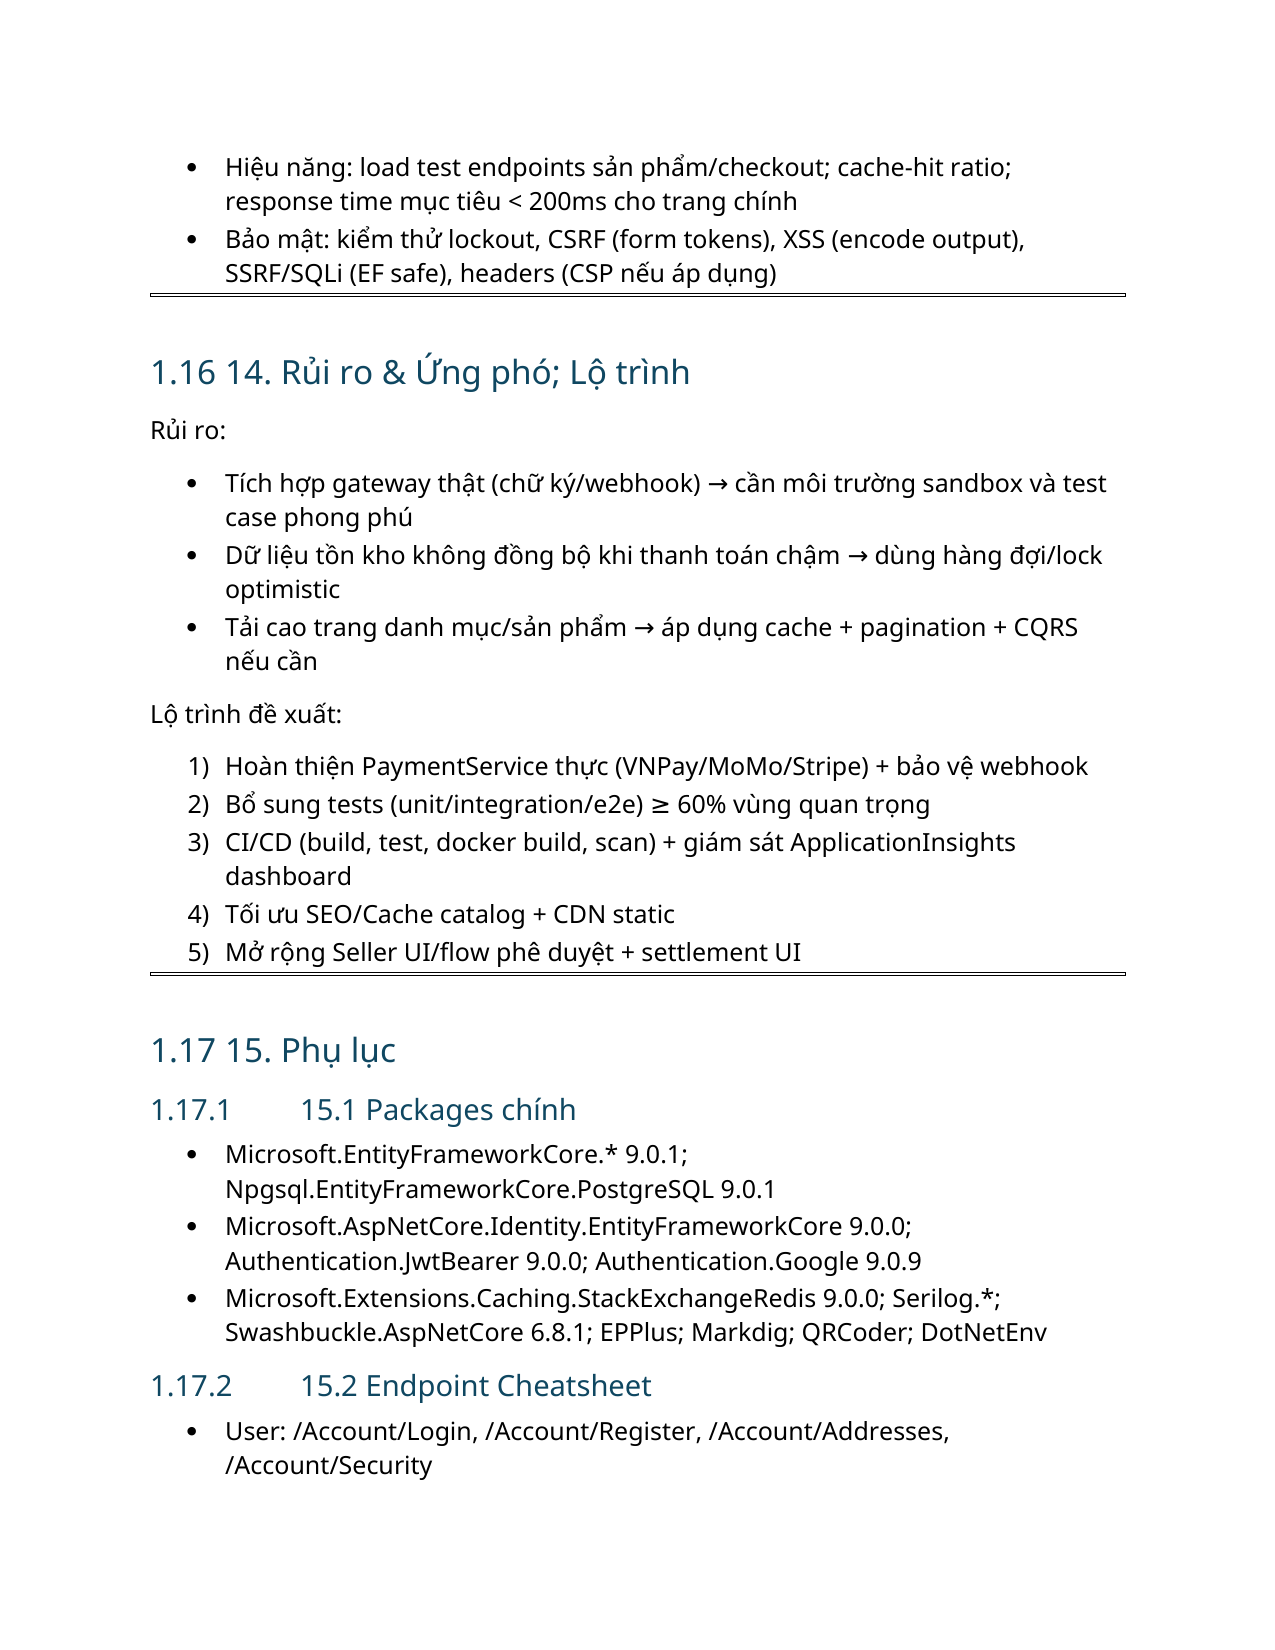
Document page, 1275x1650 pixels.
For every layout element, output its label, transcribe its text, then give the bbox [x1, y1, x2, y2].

list Microsoft.AspNetCore.Identity.EntityFrameworkCore 9.0.0; Authentication.JwtBearer 9.0.0; Authentication.Google 9.0.9 [187, 1209, 1125, 1277]
list Tải cao trang danh mục/sản phẩm → áp dụng cache + pagination + CQRS nếu cần [187, 609, 1125, 677]
text Lộ trình đề xuất: [150, 696, 1125, 730]
list Microsoft.Extensions.Caching.StackExchangeRedis 9.0.0; Serilog.*; Swashbuckle.AspNetCore 6.8.1; EPPlus; Markdig; QRCoder; DotNetEnv [187, 1281, 1125, 1349]
text Rủi ro: [150, 413, 1125, 447]
list Microsoft.EntityFrameworkCore.* 9.0.1; Npgsql.EntityFrameworkCore.PostgreSQL 9.0.1 [187, 1137, 1125, 1205]
list Tích hợp gateway thật (chữ ký/webhook) → cần môi trường sandbox và test case phong phú [187, 466, 1125, 534]
list User: /Account/Login, /Account/Register, /Account/Addresses, /Account/Security [187, 1414, 1125, 1482]
list Hiệu năng: load test endpoints sản phẩm/checkout; cache-hit ratio; response time mục tiêu < 200ms cho trang chính [187, 150, 1125, 218]
list CI/CD (build, test, docker build, scan) + giám sát ApplicationInsights dashboard [187, 825, 1125, 893]
subtitle 1.16 14. Rủi ro & Ứng phó; Lộ trình [150, 349, 1125, 394]
subtitle 1.17.1 15.1 Packages chính [150, 1089, 1125, 1129]
list Tối ưu SEO/Cache catalog + CDN static [187, 897, 1125, 931]
list Hoàn thiện PaymentService thực (VNPay/MoMo/Stripe) + bảo vệ webhook [187, 749, 1125, 783]
list Bảo mật: kiểm thử lockout, CSRF (form tokens), XSS (encode output), SSRF/SQLi (EF safe), headers (CSP nếu áp dụng) [187, 222, 1125, 290]
subtitle 1.17 15. Phụ lục [150, 1027, 1125, 1072]
list Mở rộng Seller UI/flow phê duyệt + settlement UI [187, 934, 1125, 968]
subtitle 1.17.2 15.2 Endpoint Cheatsheet [150, 1366, 1125, 1405]
list Bổ sung tests (unit/integration/e2e) ≥ 60% vùng quan trọng [187, 787, 1125, 821]
list Dữ liệu tồn kho không đồng bộ khi thanh toán chậm → dùng hàng đợi/lock optimistic [187, 537, 1125, 606]
